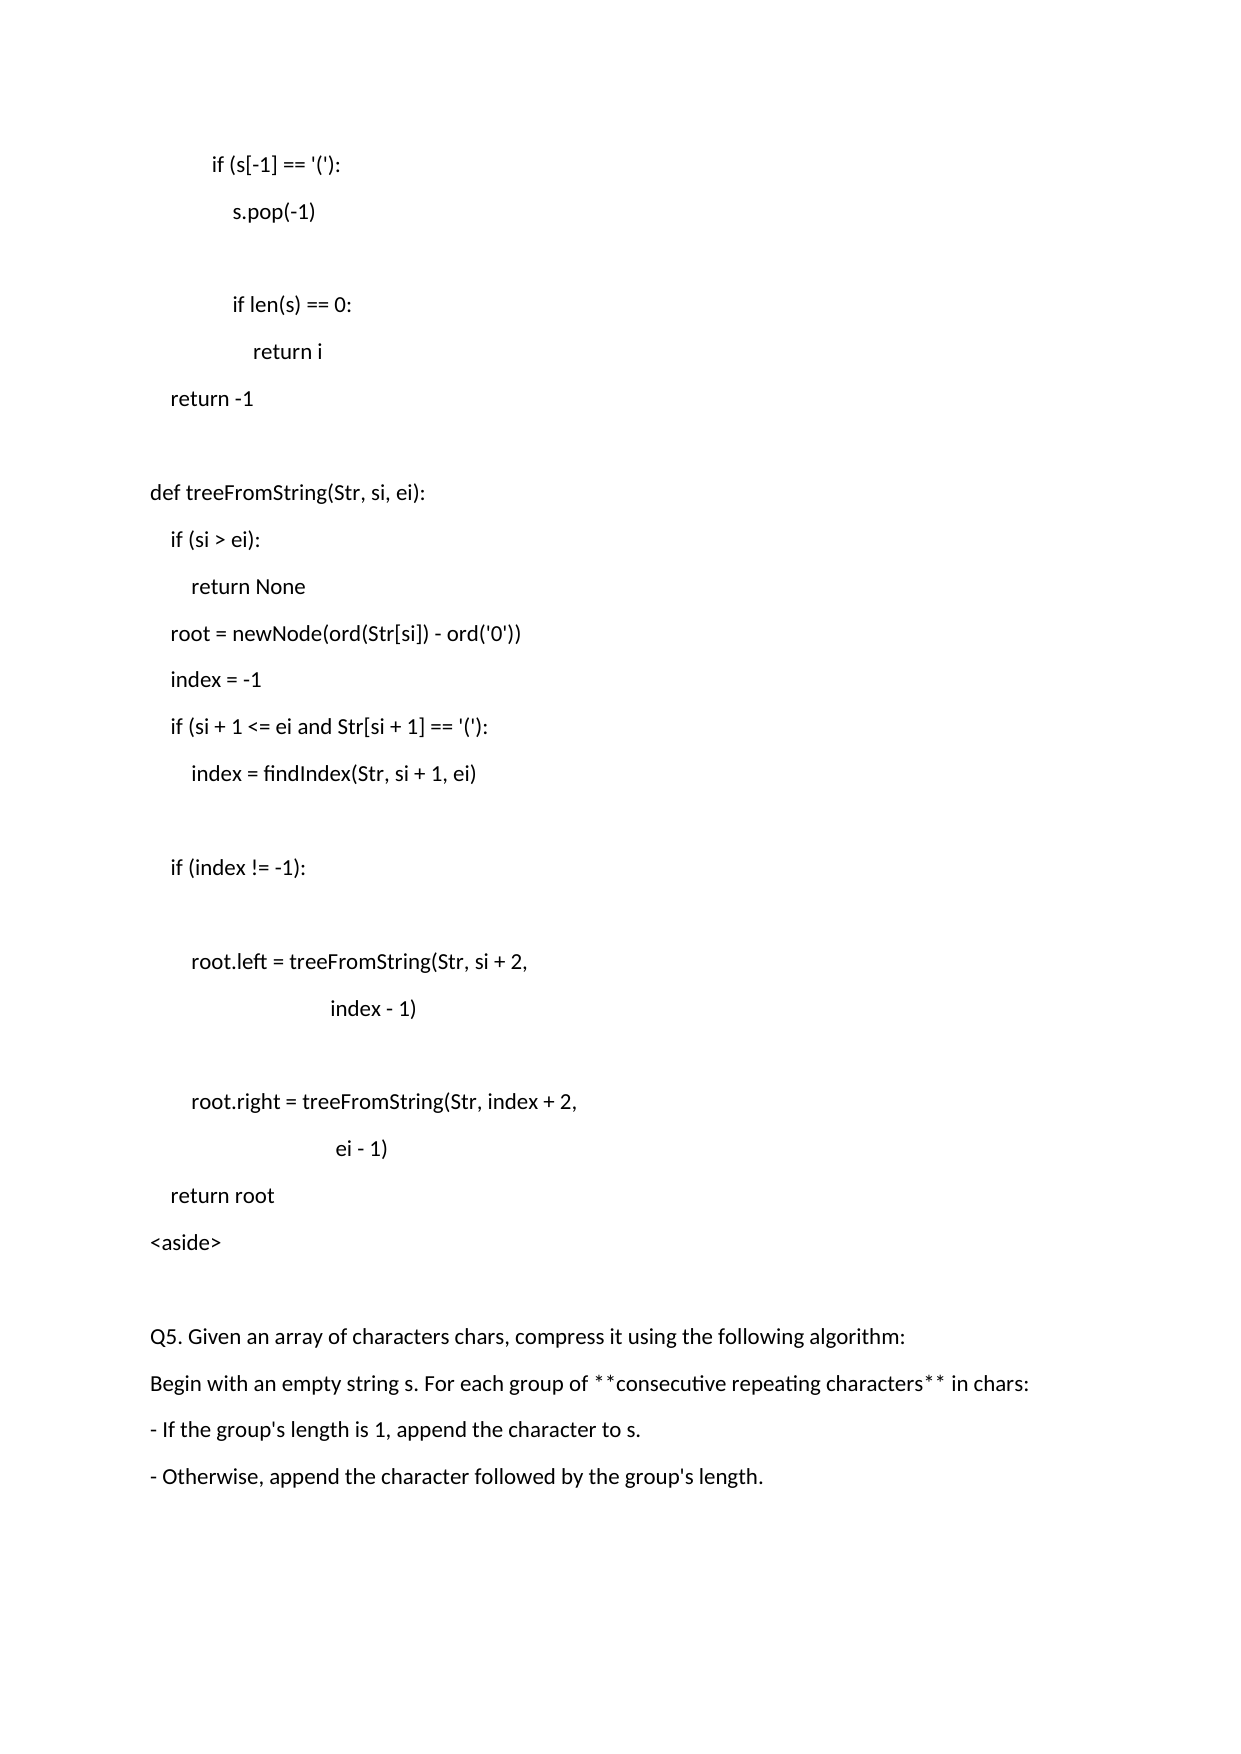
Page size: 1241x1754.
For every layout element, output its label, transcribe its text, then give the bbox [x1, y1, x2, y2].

text root.left = treeFromString(Str, si + 2, [150, 947, 1090, 975]
text if (index != -1): [150, 853, 1090, 881]
text index - 1) [150, 994, 1090, 1022]
text ei - 1) [150, 1134, 1090, 1162]
text root.right = treeFromString(Str, index + 2, [150, 1087, 1090, 1116]
text if (si + 1 <= ei and Str[si + 1] == '('): [150, 712, 1090, 741]
text if (si > ei): [150, 525, 1090, 553]
text return None [150, 572, 1090, 600]
text Begin with an empty string s. For each group of **consecutive repeating characters** in chars: [150, 1369, 1090, 1397]
text return i [150, 337, 1090, 366]
text root = newNode(ord(Str[si]) - ord('0')) [150, 619, 1090, 647]
text - Otherwise, append the character followed by the group's length. [150, 1462, 1090, 1491]
text if (s[-1] == '('): [150, 150, 1090, 178]
text index = -1 [150, 666, 1090, 694]
text Q5. Given an array of characters chars, compress it using the following algorithm: [150, 1322, 1090, 1350]
text index = findIndex(Str, si + 1, ei) [150, 759, 1090, 787]
text if len(s) == 0: [150, 291, 1090, 319]
text def treeFromString(Str, si, ei): [150, 478, 1090, 506]
text - If the group's length is 1, append the character to s. [150, 1416, 1090, 1444]
text return root [150, 1181, 1090, 1209]
text <aside> [150, 1228, 1090, 1256]
text return -1 [150, 384, 1090, 412]
text s.pop(-1) [150, 197, 1090, 225]
